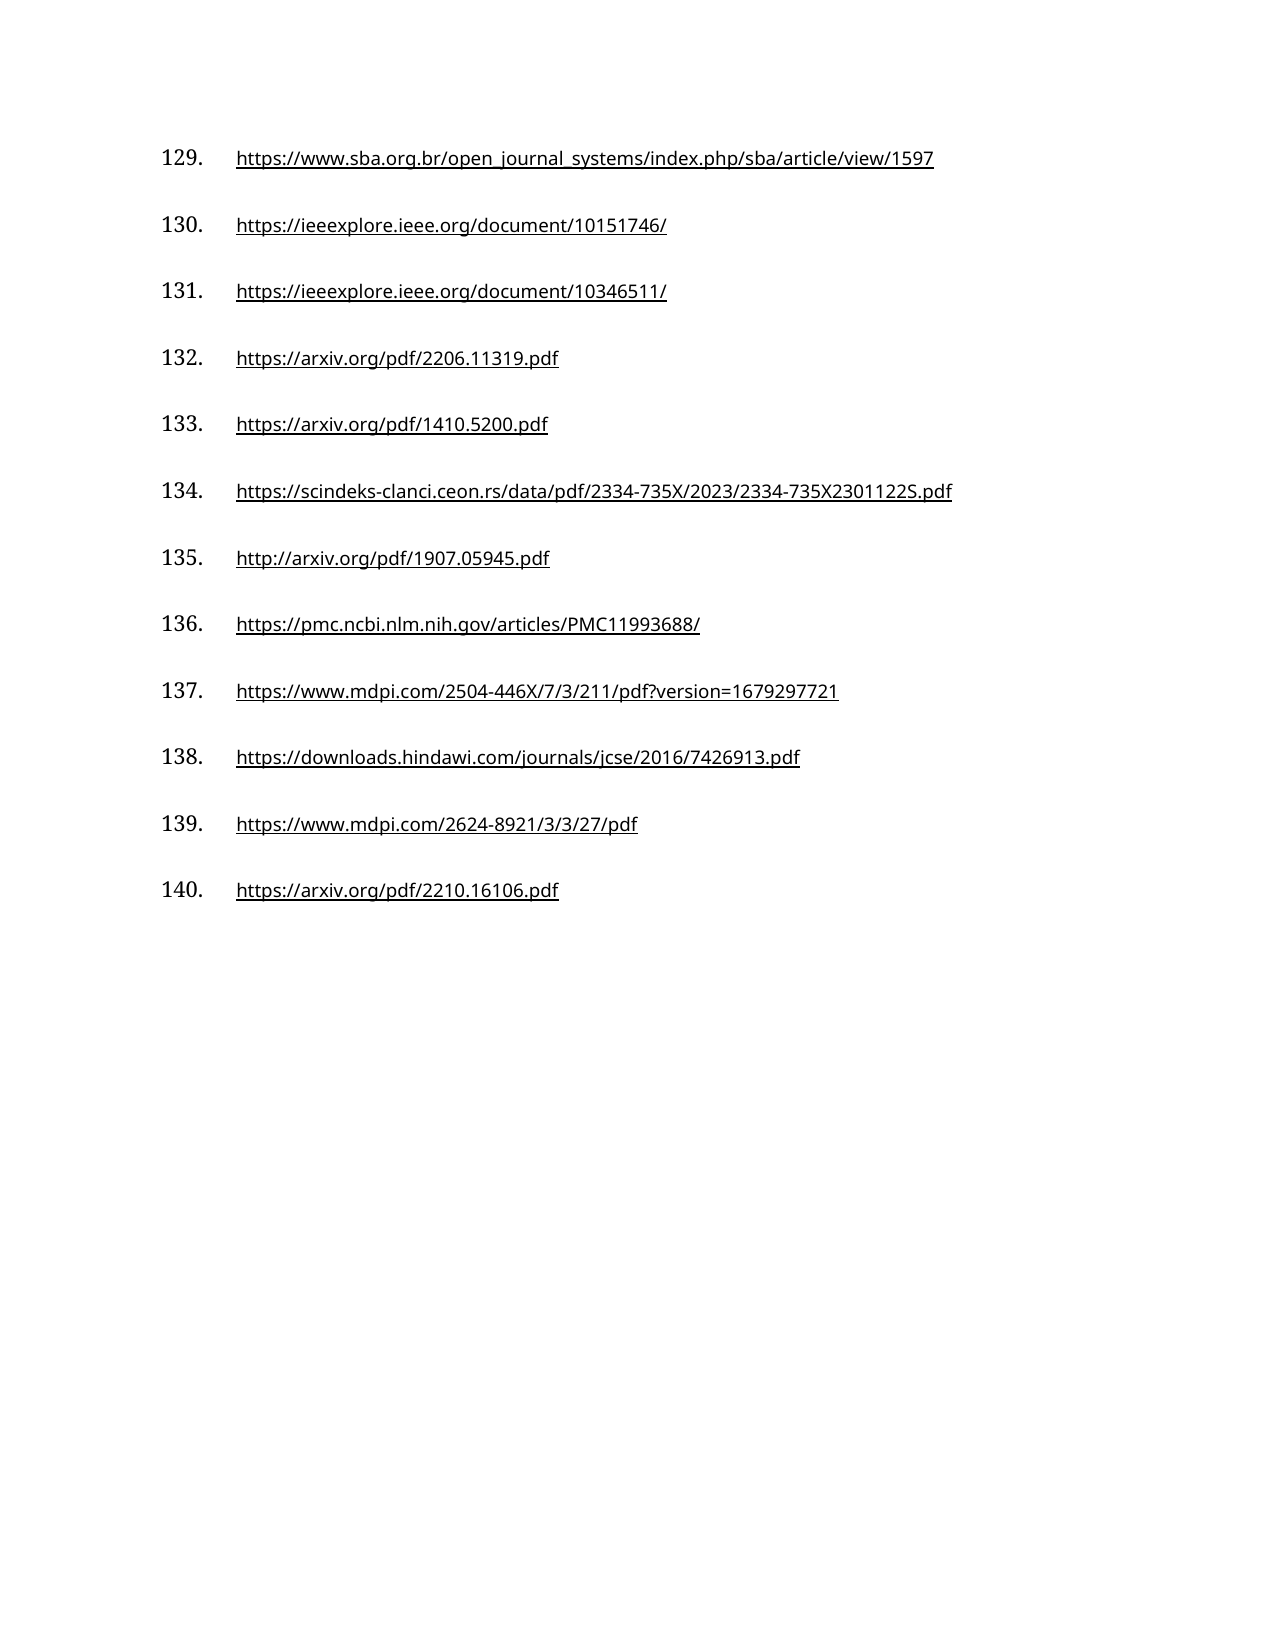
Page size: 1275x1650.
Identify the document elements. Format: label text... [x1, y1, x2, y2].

list https://ieeexplore.ieee.org/document/10151746/ [161, 209, 1133, 238]
list https://www.sba.org.br/open_journal_systems/index.php/sba/article/view/1597 [161, 142, 1133, 172]
list https://www.mdpi.com/2624-8921/3/3/27/pdf [161, 808, 1133, 838]
list https://www.mdpi.com/2504-446X/7/3/211/pdf?version=1679297721 [161, 675, 1133, 704]
list https://scindeks-clanci.ceon.rs/data/pdf/2334-735X/2023/2334-735X2301122S.pdf [161, 475, 1133, 505]
list https://arxiv.org/pdf/2206.11319.pdf [161, 342, 1133, 372]
list https://arxiv.org/pdf/2210.16106.pdf [161, 874, 1133, 904]
list https://ieeexplore.ieee.org/document/10346511/ [161, 275, 1133, 305]
list http://arxiv.org/pdf/1907.05945.pdf [161, 542, 1133, 571]
list https://pmc.ncbi.nlm.nih.gov/articles/PMC11993688/ [161, 608, 1133, 638]
list https://downloads.hindawi.com/journals/jcse/2016/7426913.pdf [161, 741, 1133, 771]
list https://arxiv.org/pdf/1410.5200.pdf [161, 408, 1133, 438]
